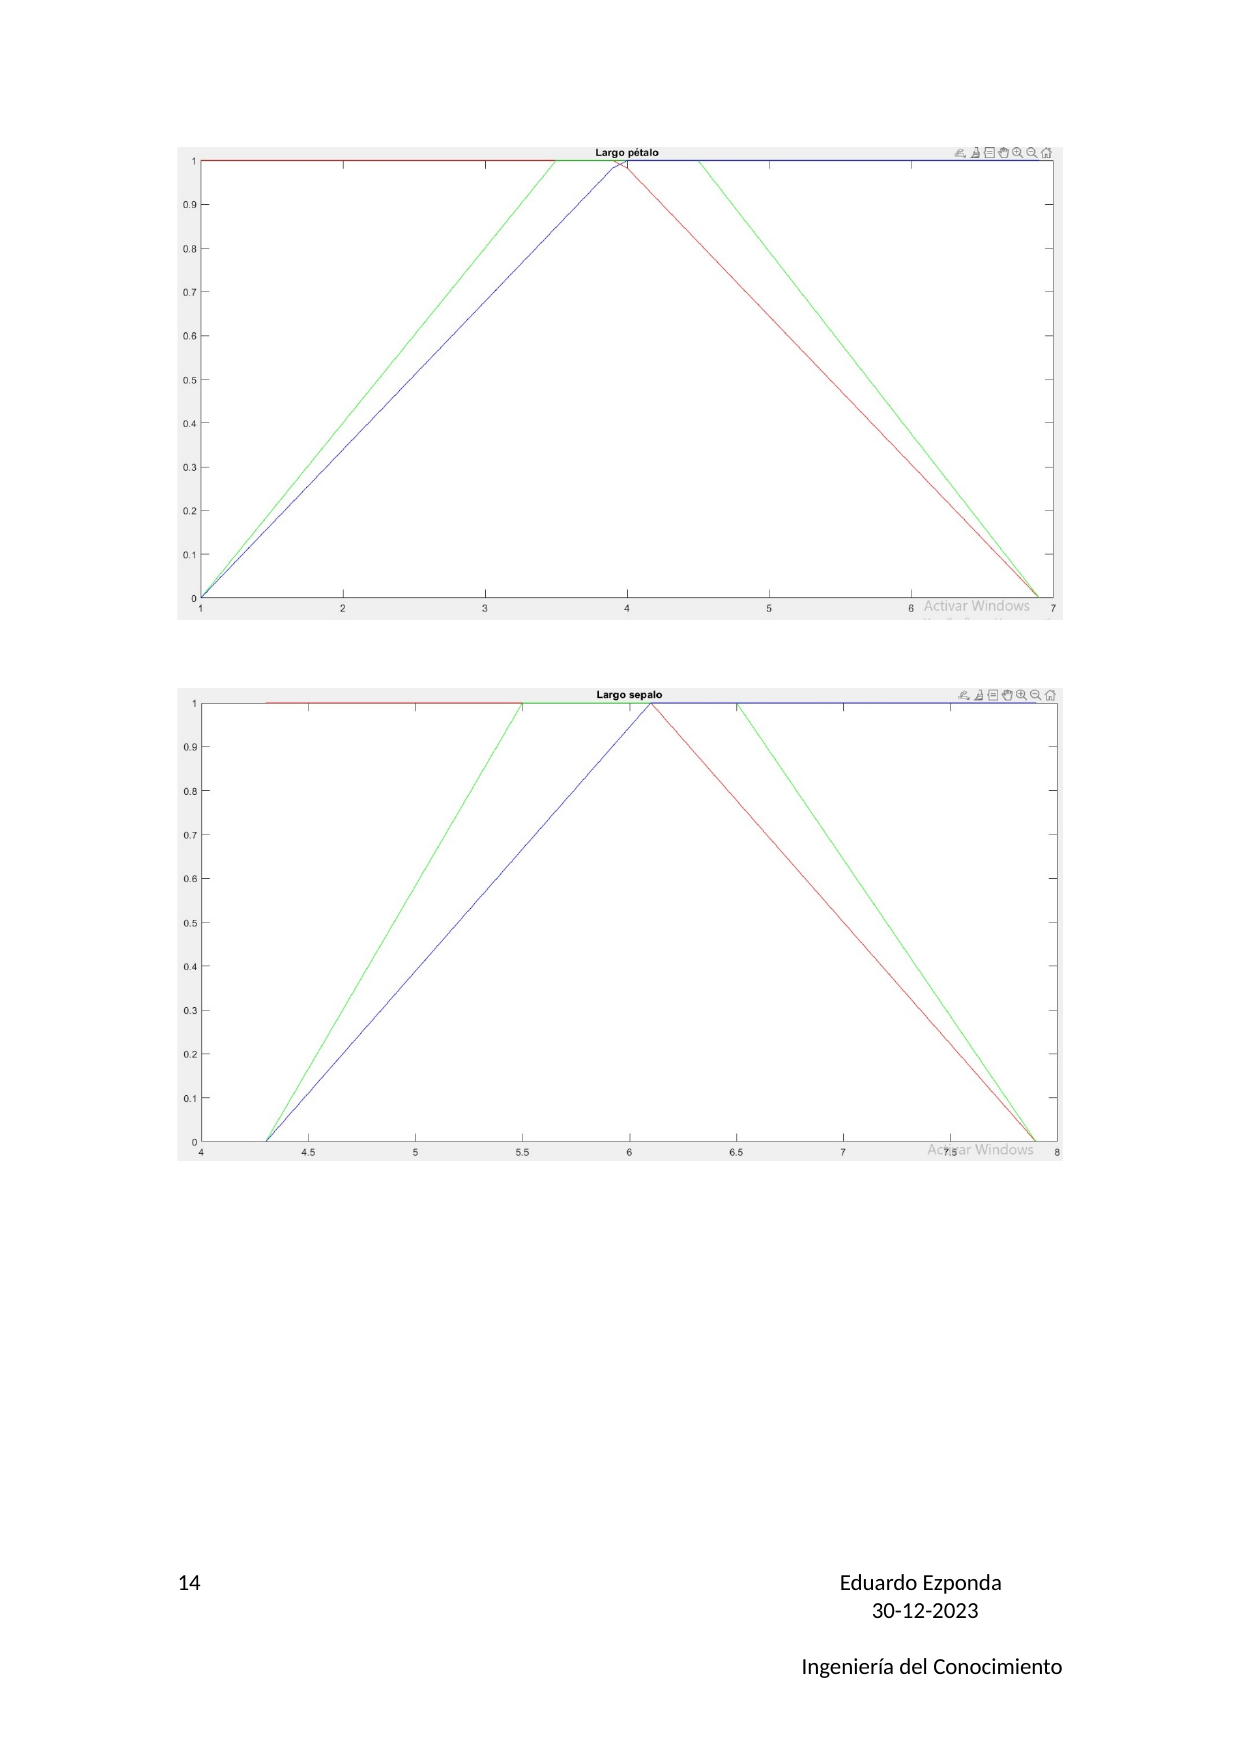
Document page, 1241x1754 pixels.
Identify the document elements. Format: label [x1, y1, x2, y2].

picture [177, 688, 1063, 1161]
picture [177, 147, 1063, 620]
